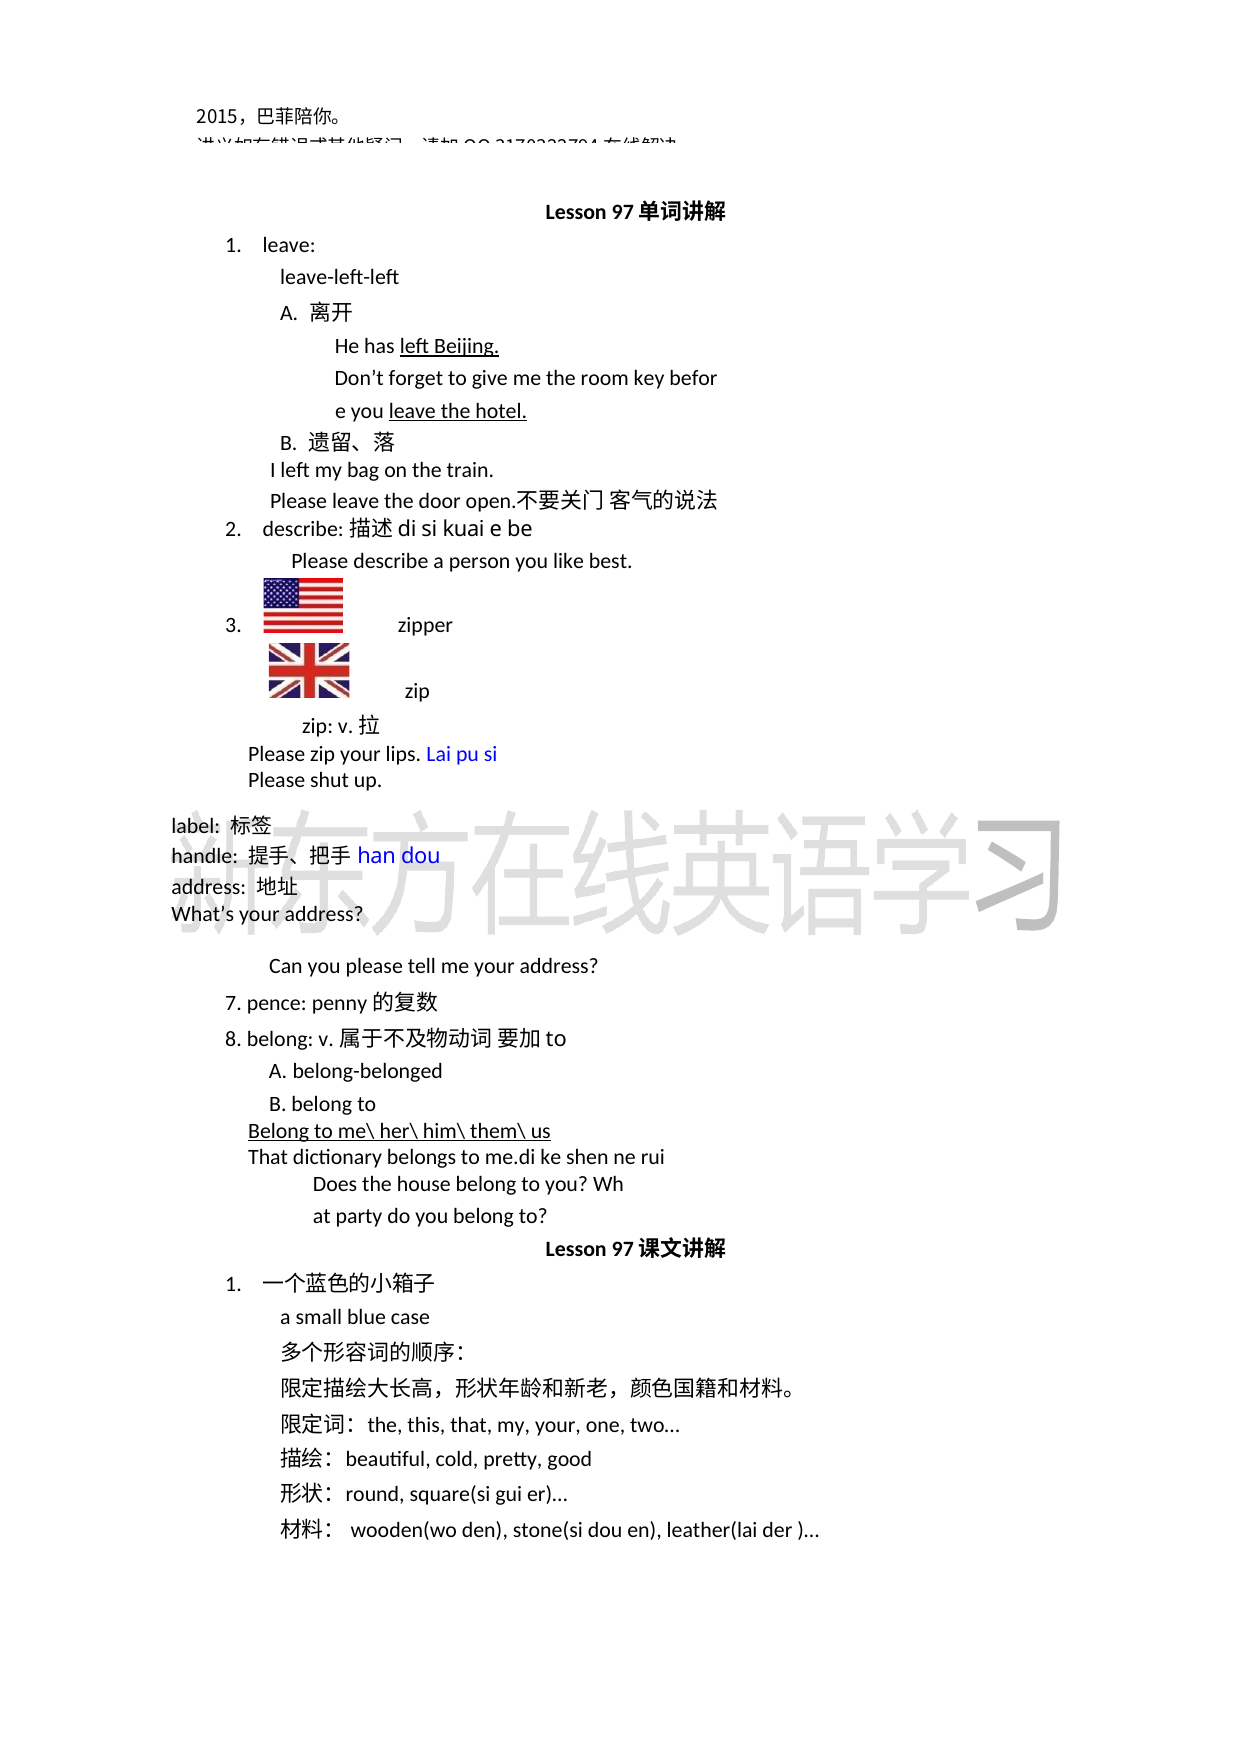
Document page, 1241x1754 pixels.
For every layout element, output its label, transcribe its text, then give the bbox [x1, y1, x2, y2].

text Please zip your lips. Lai pu si [160, 740, 1071, 767]
text 材料： wooden(wo den), stone(si dou en), leather(lai der )… [280, 1512, 1071, 1544]
text Does the house belong to you? What party do you belong to? [313, 1170, 628, 1229]
text Please shut up. [160, 767, 1071, 793]
text a small blue case [280, 1303, 1071, 1329]
text zip [404, 677, 1071, 704]
text leave-left-left [280, 263, 1071, 290]
list belong-belonged [269, 1058, 1071, 1084]
text That dictionary belongs to me.di ke shen ne rui [160, 1143, 1071, 1170]
list belong to [269, 1090, 1071, 1117]
list leave: [225, 231, 1071, 258]
picture [263, 578, 343, 633]
list 离开 [280, 295, 1071, 327]
text 描绘：beautiful, cold, pretty, good [280, 1444, 1071, 1472]
text zip: v. 拉 [302, 708, 384, 740]
text 多个形容词的顺序： [280, 1335, 1071, 1366]
list pence: penny 的复数 [225, 985, 1071, 1016]
subtitle Lesson 97 课文讲解 [545, 1234, 1071, 1262]
text Belong to me\ her\ him\ them\ us [160, 1117, 1071, 1143]
picture [268, 643, 350, 698]
list 遗留、落 [280, 429, 1071, 456]
text I left my bag on the train. [160, 456, 1071, 483]
text Please leave the door open.不要关门 客气的说法 [160, 483, 1071, 514]
text 3. zipper [225, 579, 1071, 638]
text 限定描绘大长高，形状年龄和新老，颜色国籍和材料。限定词：the, this, that, my, your, one, two… [280, 1371, 805, 1439]
text Can you please tell me your address? [269, 809, 1071, 979]
text 形状：round, square(si gui er)… [280, 1476, 1071, 1508]
text Don’t forget to give me the room key before you leave the hotel. [334, 364, 721, 423]
list 一个蓝色的小箱子 [225, 1266, 1071, 1298]
list describe: 描述di si kuai e be [225, 514, 1071, 542]
picture [171, 809, 269, 936]
list belong: v. 属于不及物动词 要加to [225, 1021, 1071, 1053]
subtitle Lesson 97 单词讲解 [545, 194, 1071, 226]
text Please describe a person you like best. [291, 547, 1071, 573]
text He has left Beijing. [334, 332, 1071, 359]
